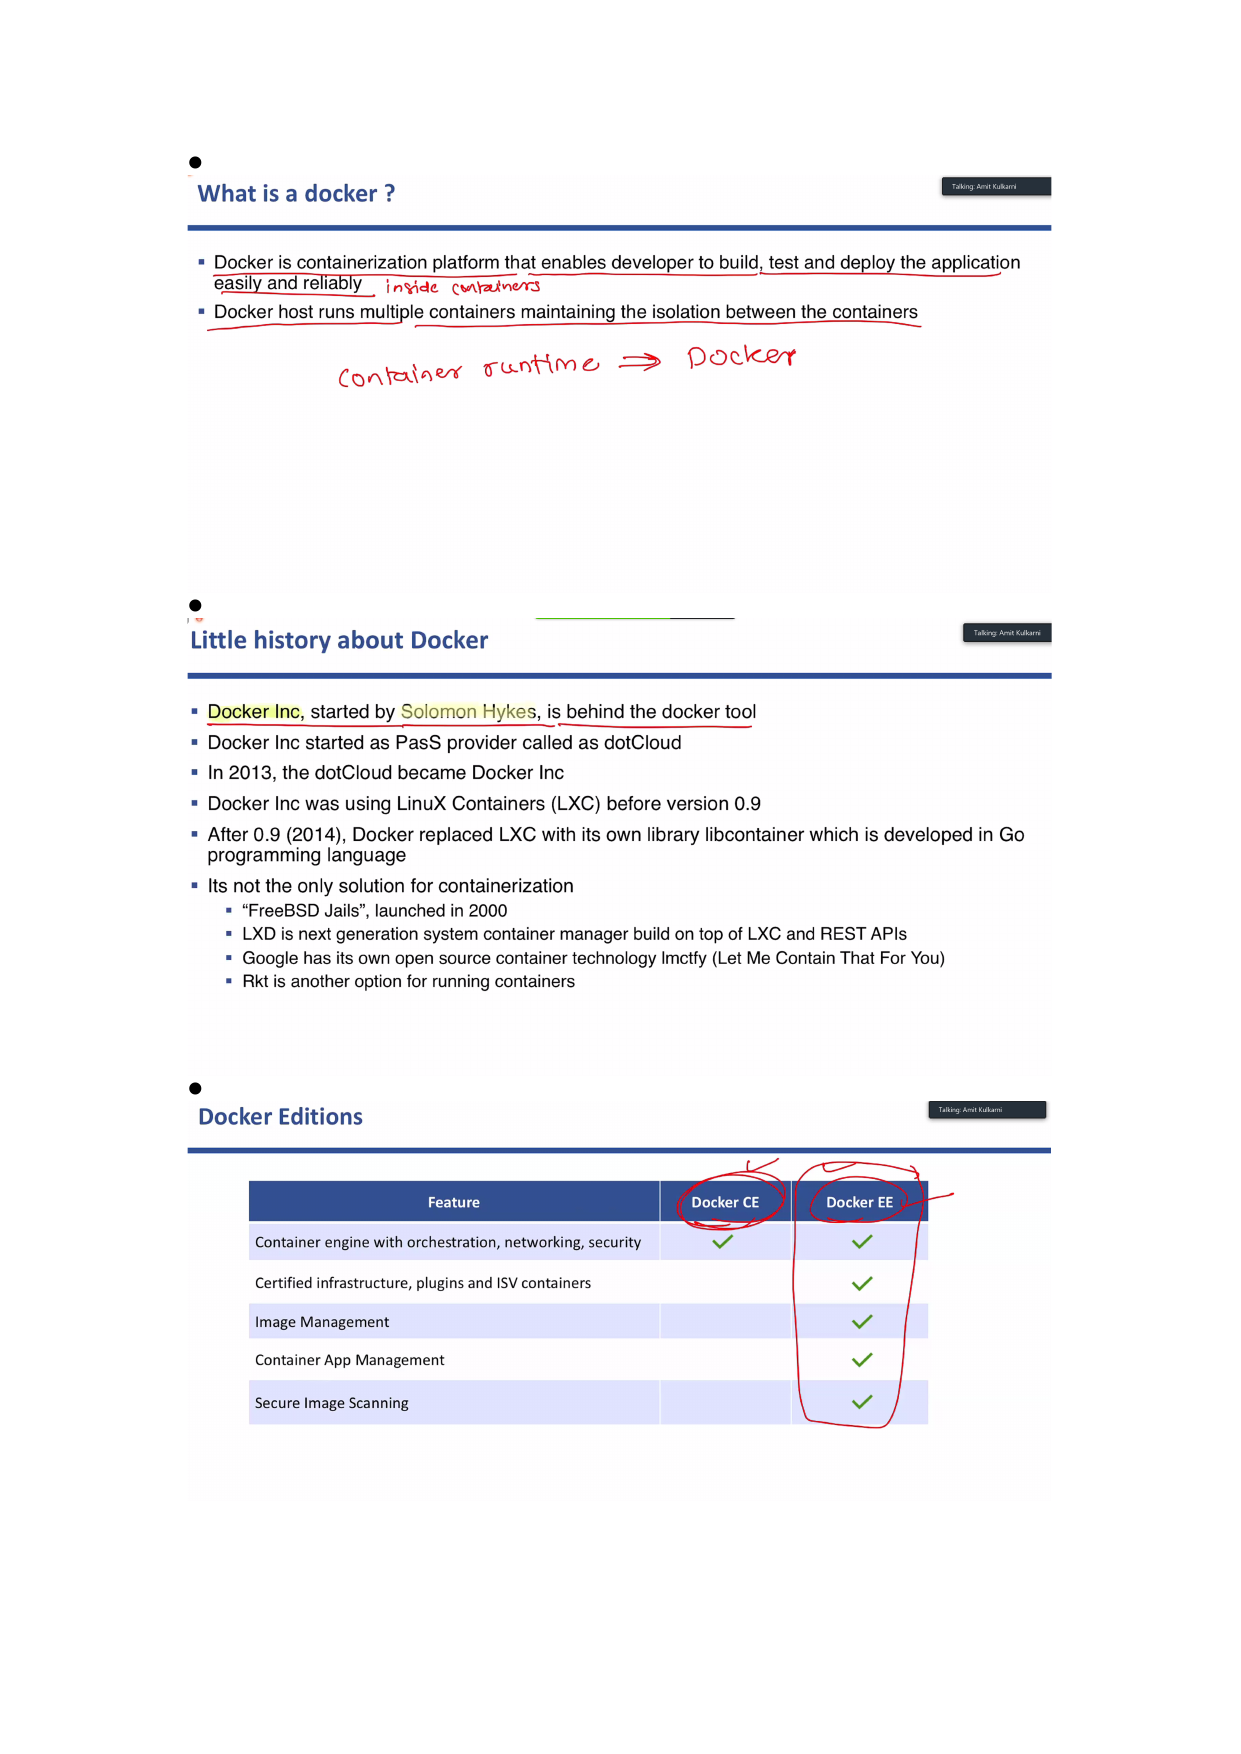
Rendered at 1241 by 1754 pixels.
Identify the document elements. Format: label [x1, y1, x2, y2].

picture [187, 618, 1052, 1076]
picture [187, 175, 1052, 593]
picture [187, 1101, 1051, 1501]
